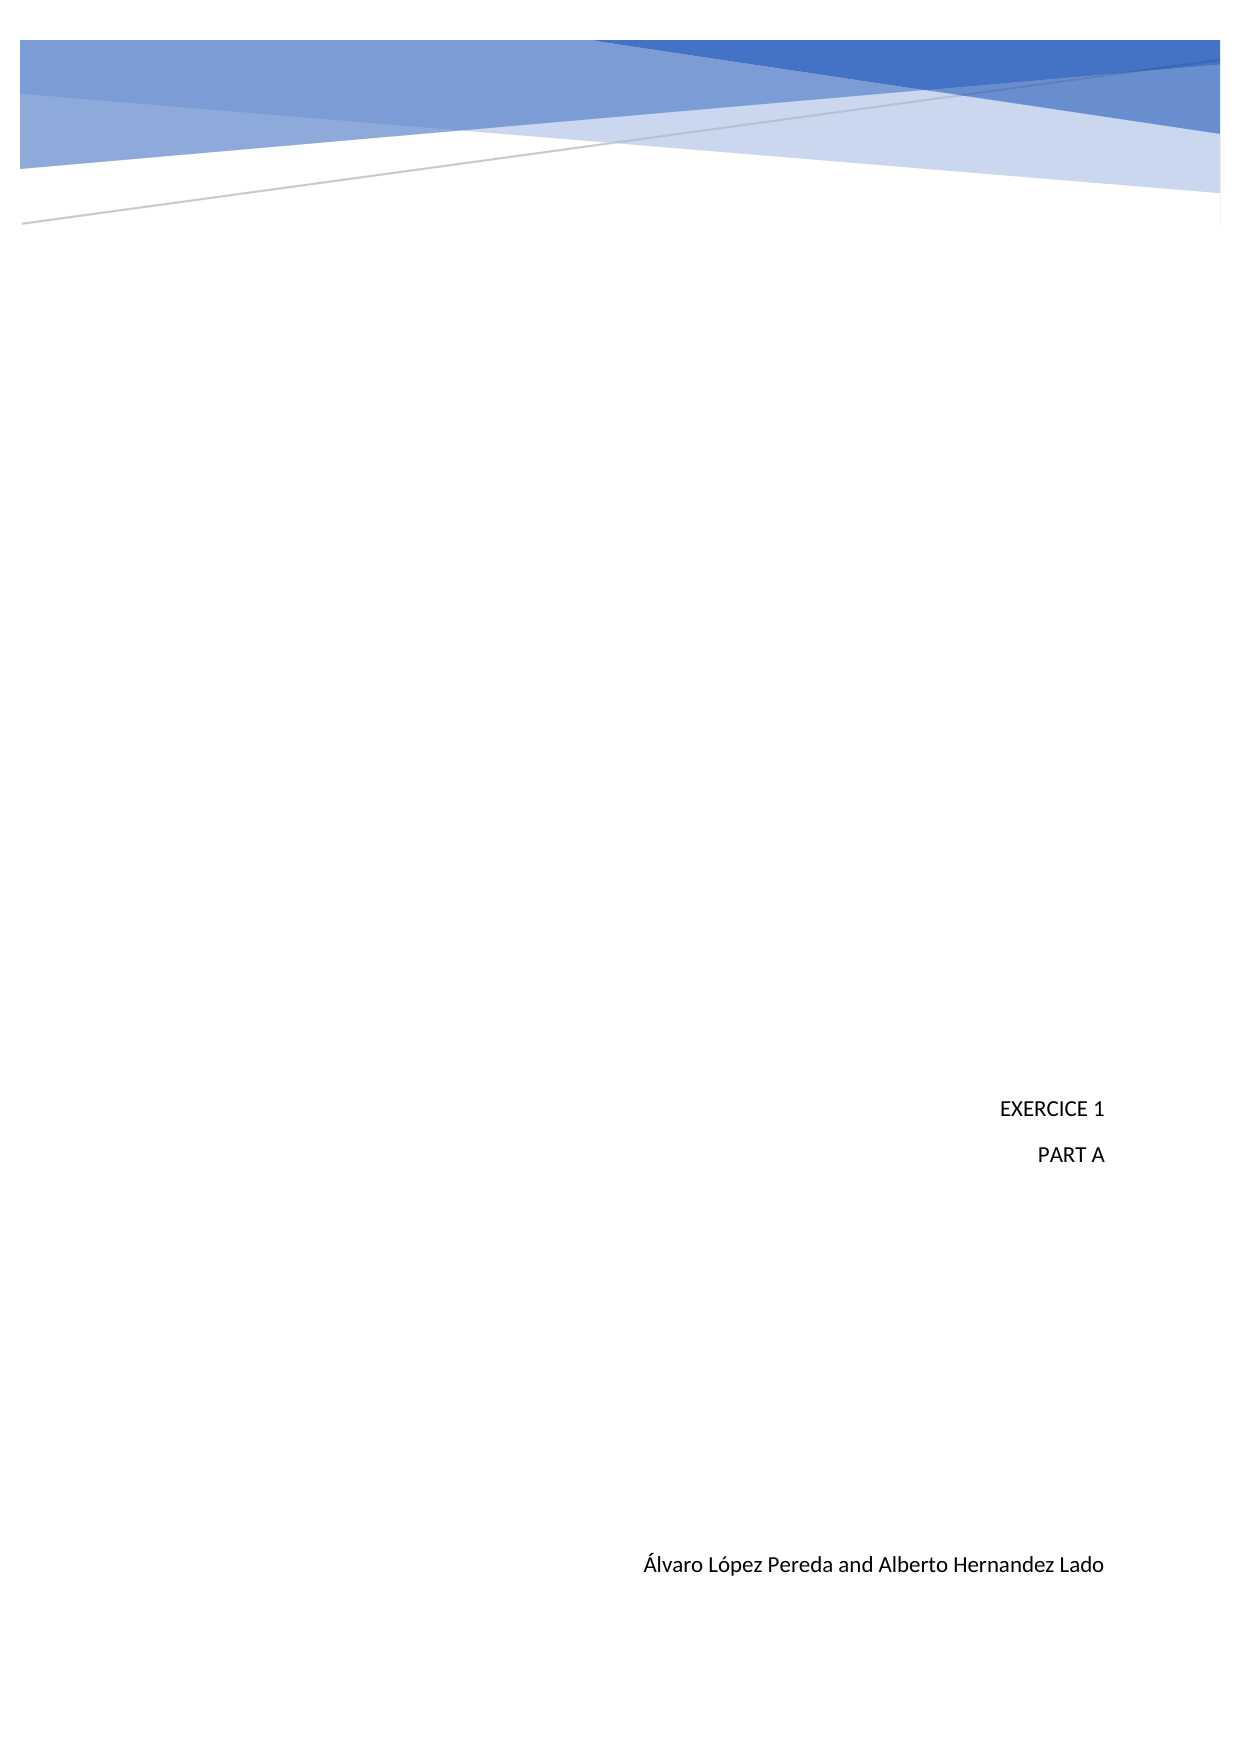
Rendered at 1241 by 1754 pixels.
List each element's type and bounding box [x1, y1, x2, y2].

picture [20, 40, 1221, 240]
